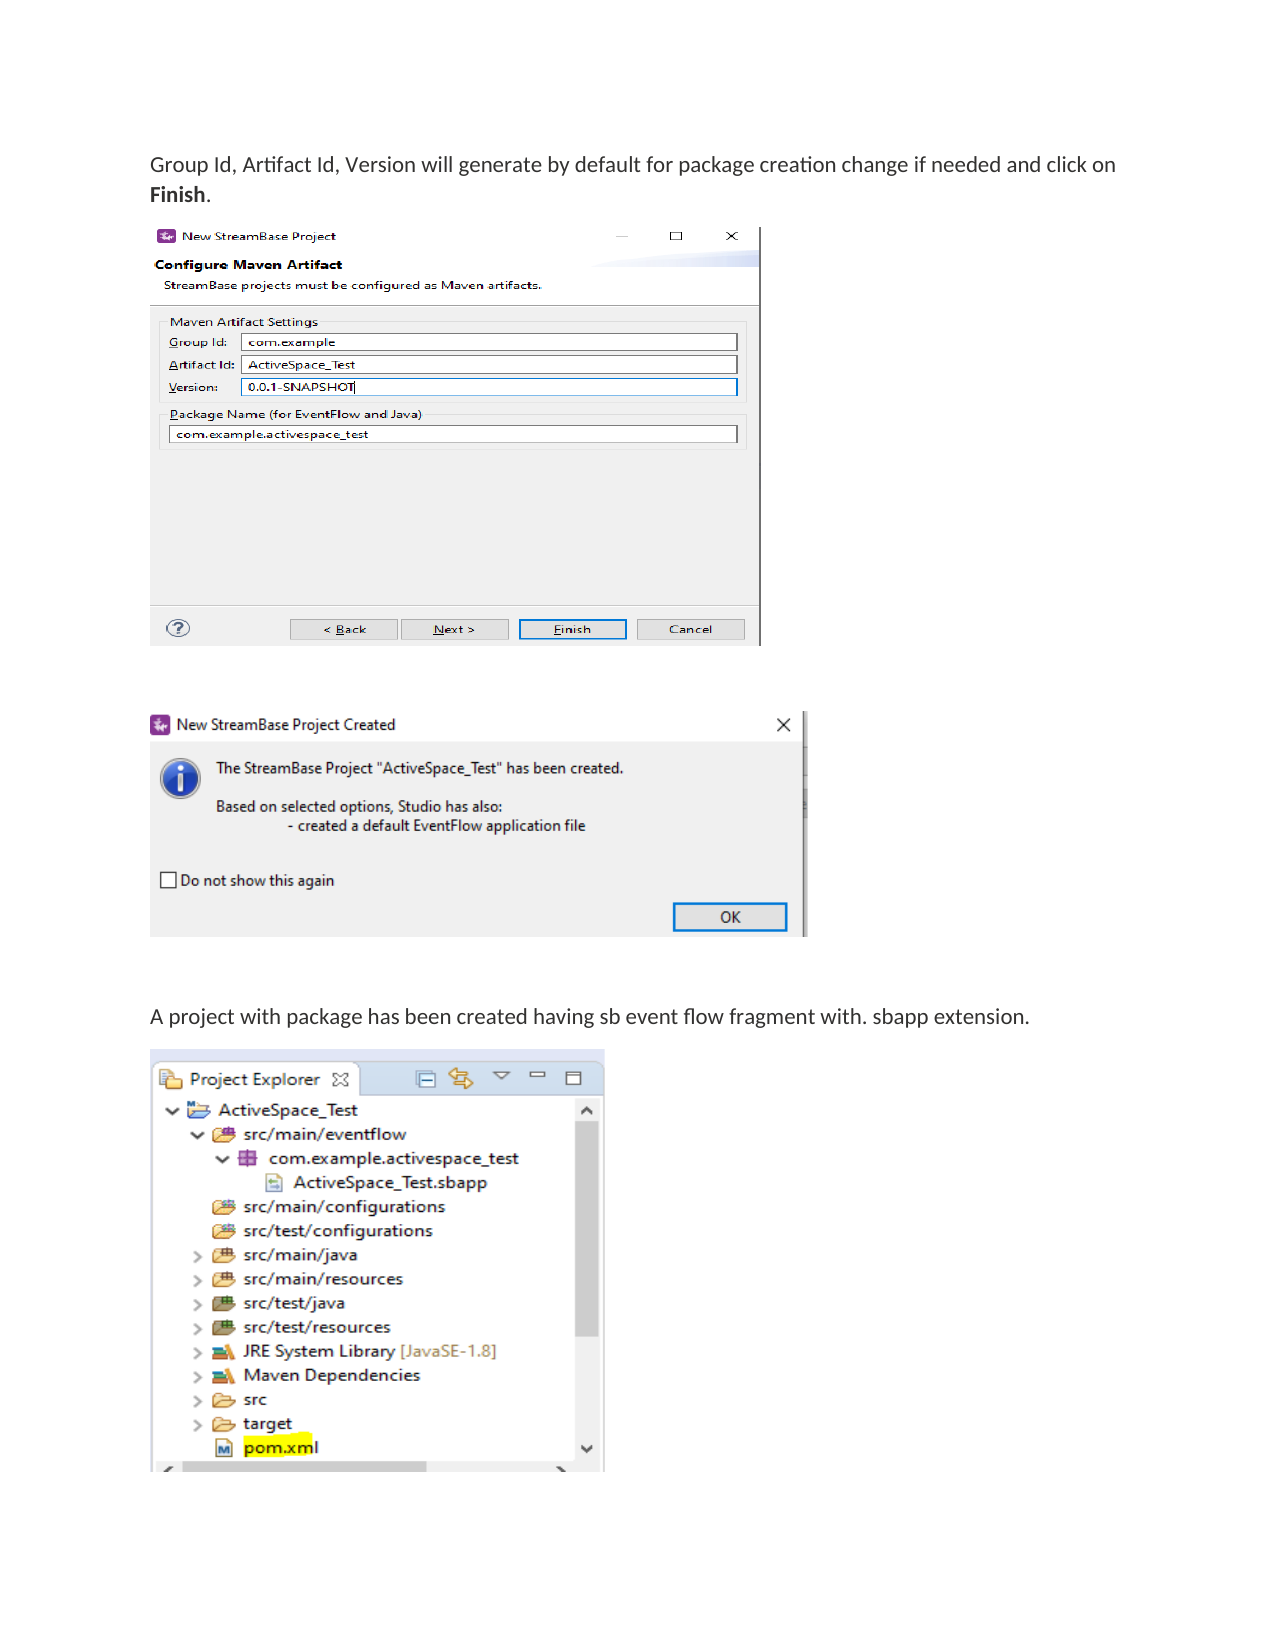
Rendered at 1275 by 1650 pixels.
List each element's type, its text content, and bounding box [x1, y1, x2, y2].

picture [150, 227, 761, 646]
text Group Id, Artifact Id, Version will generate by default for package creation change if needed and click on Finish. [150, 150, 1125, 208]
text A project with package has been created having sb event flow fragment with. sbapp extension. [150, 1002, 1125, 1031]
picture [150, 711, 808, 937]
picture [150, 1049, 605, 1472]
